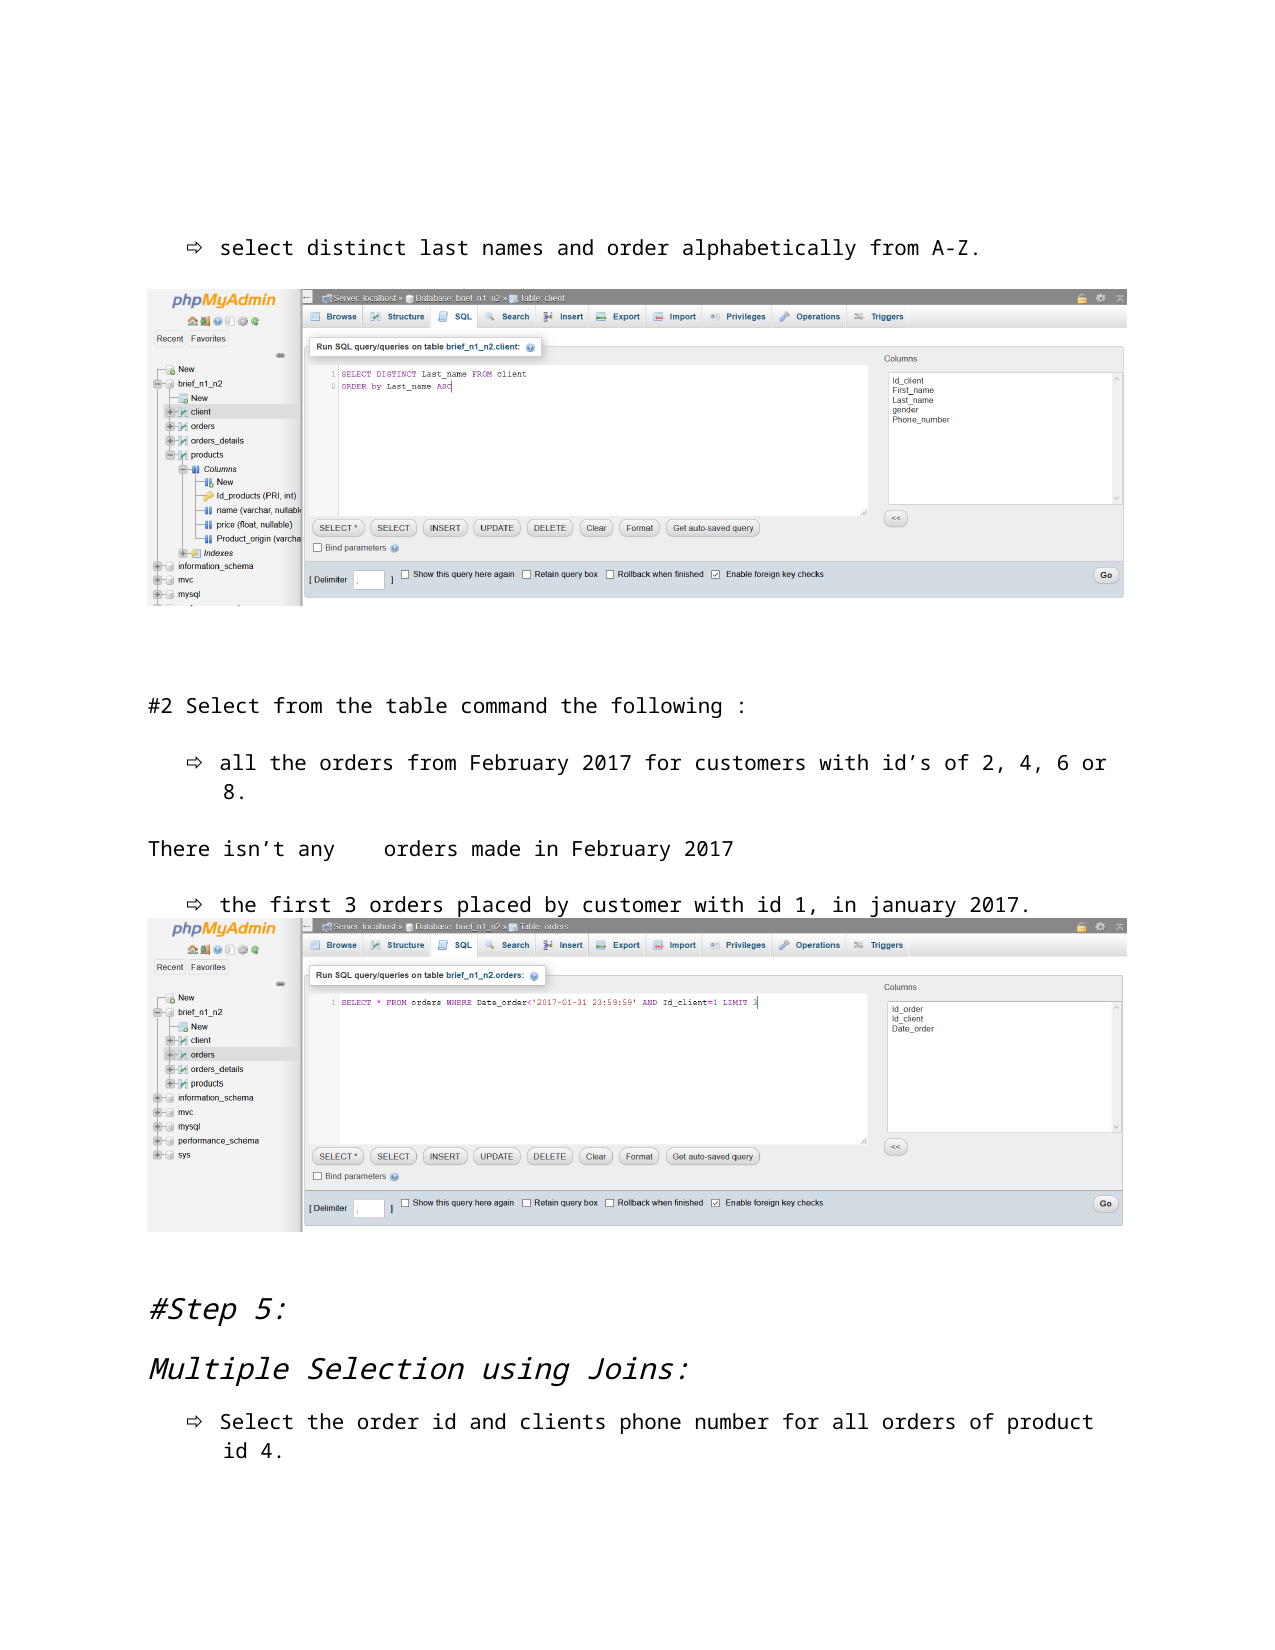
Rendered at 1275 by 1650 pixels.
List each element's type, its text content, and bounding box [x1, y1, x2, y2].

list the first 3 orders placed by customer with id 1, in january 2017. [185, 891, 1127, 918]
list Select the order id and clients phone number for all orders of product id 4. [185, 1407, 1127, 1464]
list select distinct last names and order alphabetically from A-Z. [185, 233, 1127, 261]
text There isn’t any orders made in February 2017 [148, 834, 1127, 862]
text #Step 5: [148, 1288, 1127, 1328]
text #2 Select from the table command the following : [148, 691, 1127, 720]
list all the orders from February 2017 for customers with id’s of 2, 4, 6 or 8. [185, 748, 1127, 805]
picture [147, 918, 1127, 1232]
picture [147, 289, 1127, 606]
text Multiple Selection using Joins: [148, 1348, 1127, 1388]
